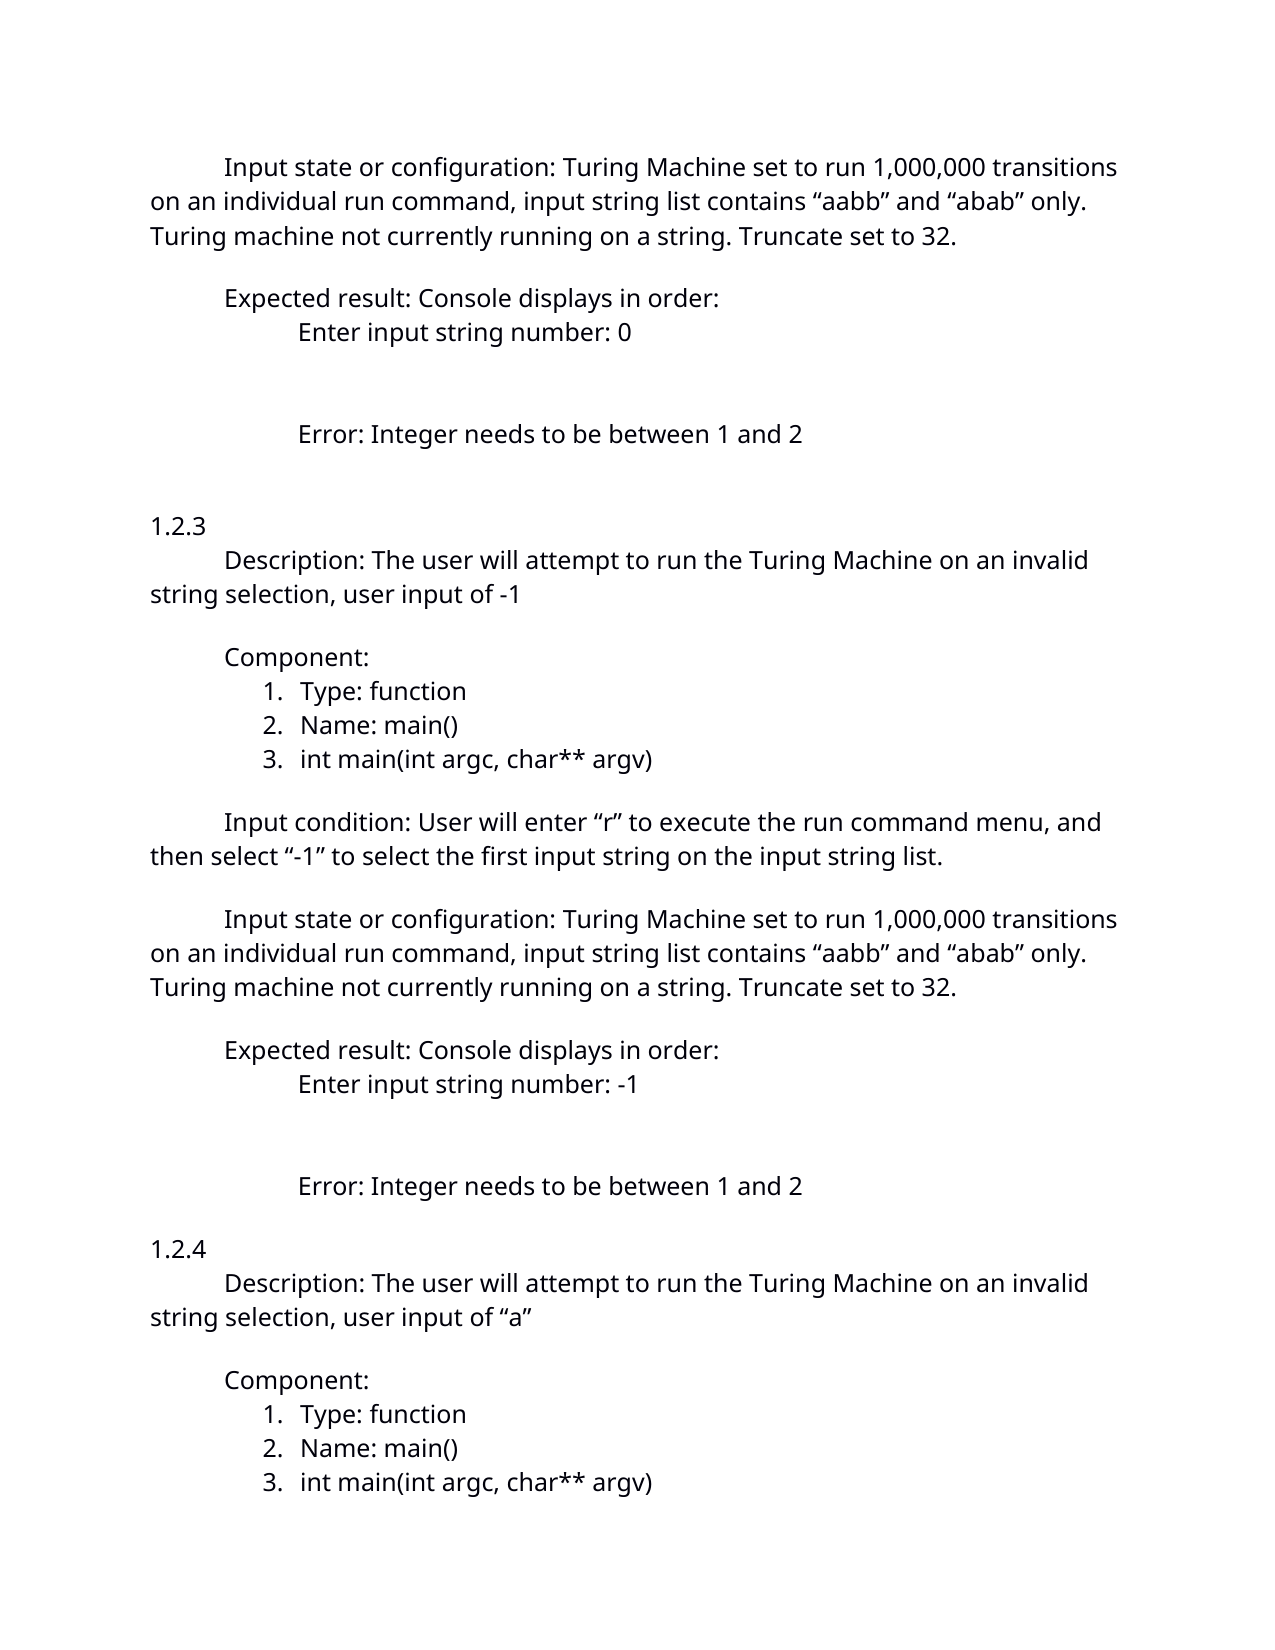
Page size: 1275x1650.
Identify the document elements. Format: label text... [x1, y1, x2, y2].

list Type: function [262, 1397, 1125, 1431]
text Component: [150, 640, 1125, 674]
text 1.2.4 [150, 1232, 1125, 1266]
text 1.2.3 [150, 509, 1125, 543]
list Name: main() [262, 1431, 1125, 1465]
list Name: main() [262, 708, 1125, 742]
text Expected result: Console displays in order: [150, 1032, 1125, 1067]
text Component: [150, 1362, 1125, 1397]
list int main(int argc, char** argv) [262, 742, 1125, 776]
list Type: function [262, 674, 1125, 708]
text Expected result: Console displays in order: [150, 281, 1125, 315]
list int main(int argc, char** argv) [262, 1465, 1125, 1499]
text Input state or configuration: Turing Machine set to run 1,000,000 transitions on an individual run command, input string list contains “aabb” and “abab” only. Turing machine not currently running on a string. Truncate set to 32. [150, 902, 1125, 1004]
text Description: The user will attempt to run the Turing Machine on an invalid string selection, user input of -1 [150, 543, 1125, 611]
text Error: Integer needs to be between 1 and 2 [150, 417, 1125, 451]
text Enter input string number: -1 [150, 1067, 1125, 1101]
text Description: The user will attempt to run the Turing Machine on an invalid string selection, user input of “a” [150, 1266, 1125, 1334]
text Input condition: User will enter “r” to execute the run command menu, and then select “-1” to select the first input string on the input string list. [150, 805, 1125, 873]
text Error: Integer needs to be between 1 and 2 [150, 1169, 1125, 1203]
text Enter input string number: 0 [150, 315, 1125, 349]
text Input state or configuration: Turing Machine set to run 1,000,000 transitions on an individual run command, input string list contains “aabb” and “abab” only. Turing machine not currently running on a string. Truncate set to 32. [150, 150, 1125, 252]
